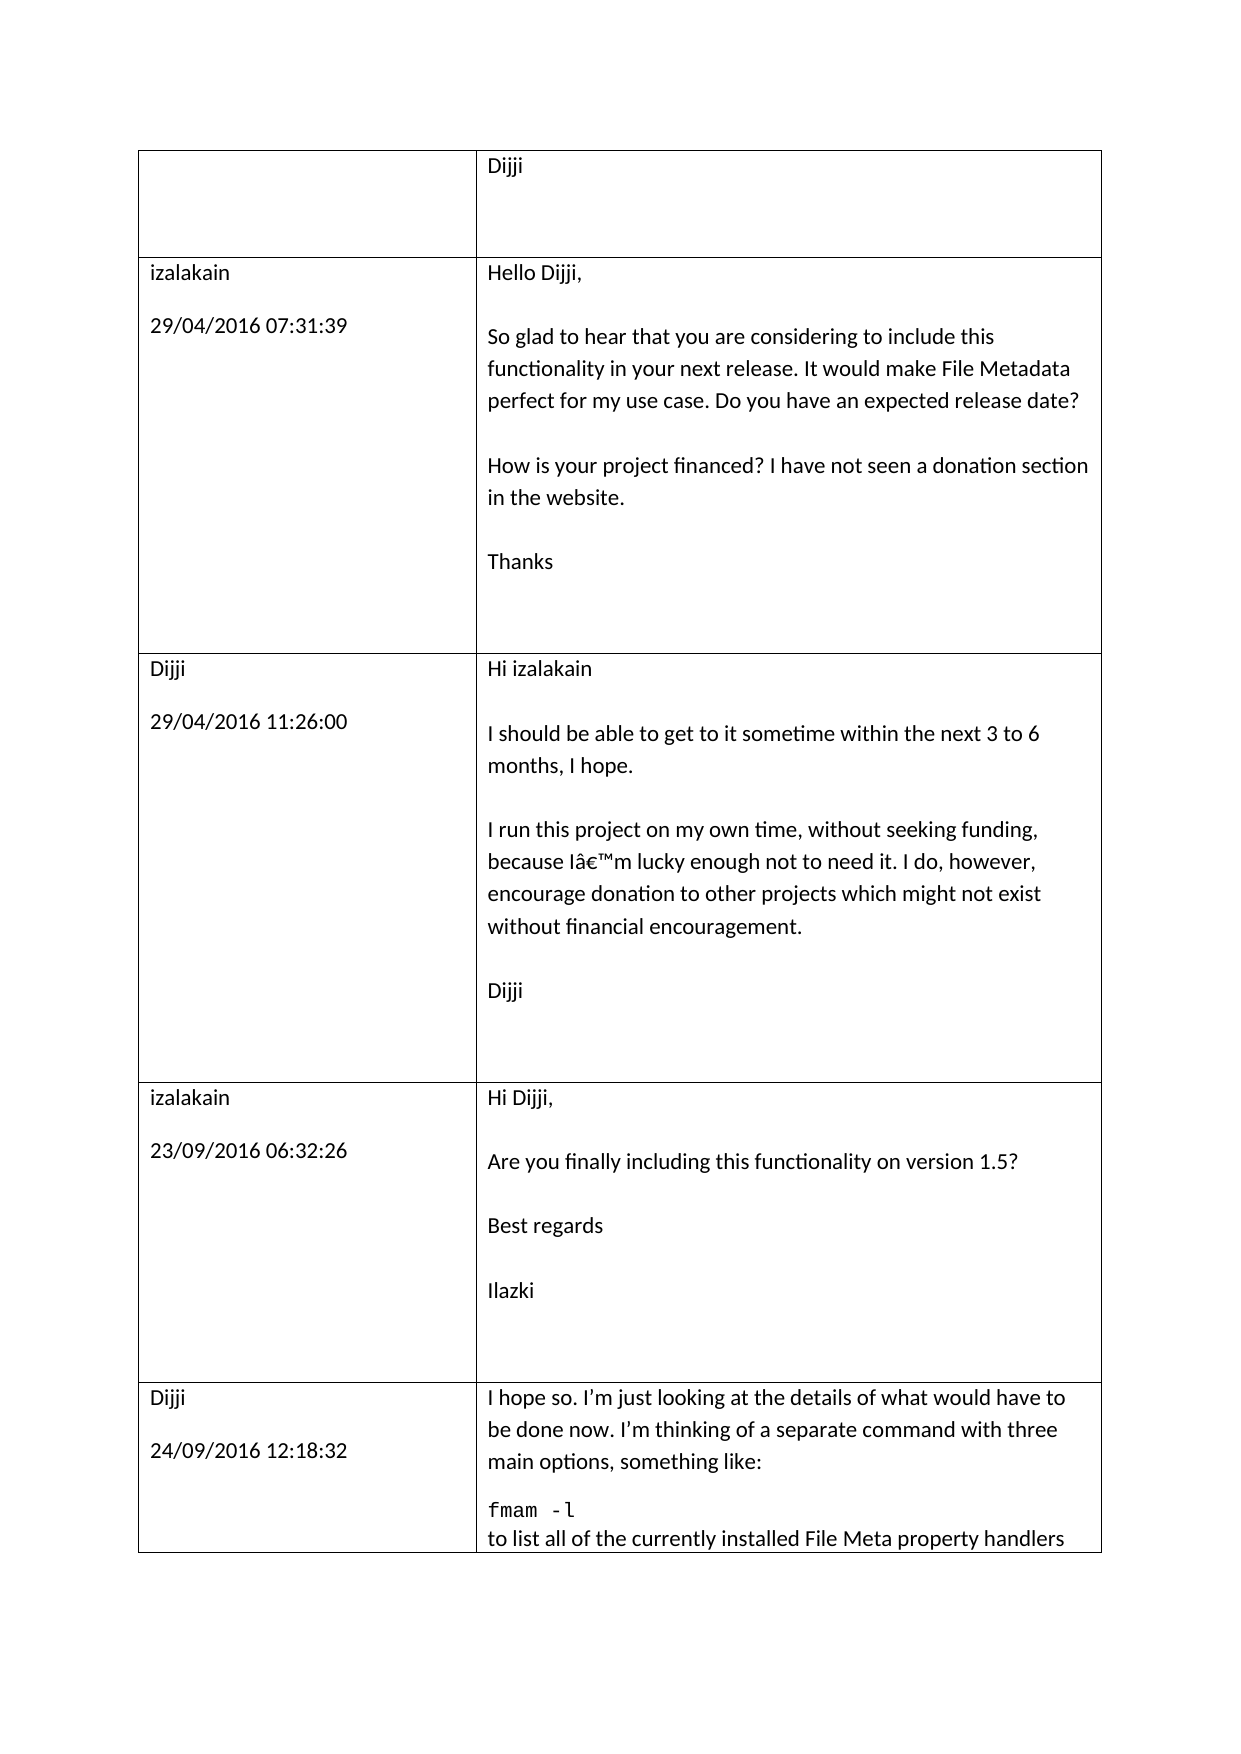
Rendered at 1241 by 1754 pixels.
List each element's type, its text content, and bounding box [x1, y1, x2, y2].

table_cell Hi Dijji, Are you finally including this functionality on version 1.5? Best regards Ilazki [477, 1083, 1101, 1382]
table_cell Hello Dijji, So glad to hear that you are considering to include this functionality in your next release. It would make File Metadata perfect for my use case. Do you have an expected release date? How is your project financed? I have not seen a donation section in the website. Thanks [477, 258, 1101, 653]
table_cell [477, 151, 1101, 257]
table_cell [139, 1383, 476, 1552]
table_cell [477, 1383, 1101, 1552]
table_cell izalakain 23/09/2016 06:32:26 [139, 1083, 476, 1382]
table_cell Dijji 29/04/2016 11:26:00 [139, 654, 476, 1082]
table_cell izalakain 29/04/2016 07:31:39 [139, 258, 476, 653]
table_cell Hi izalakain I should be able to get to it sometime within the next 3 to 6 months, I hope. I run this project on my own time, without seeking funding, because Iâ€™m lucky enough not to need it. I do, however, encourage donation to other projects which might not exist without financial encouragement. Dijji [477, 654, 1101, 1082]
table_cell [139, 151, 476, 257]
